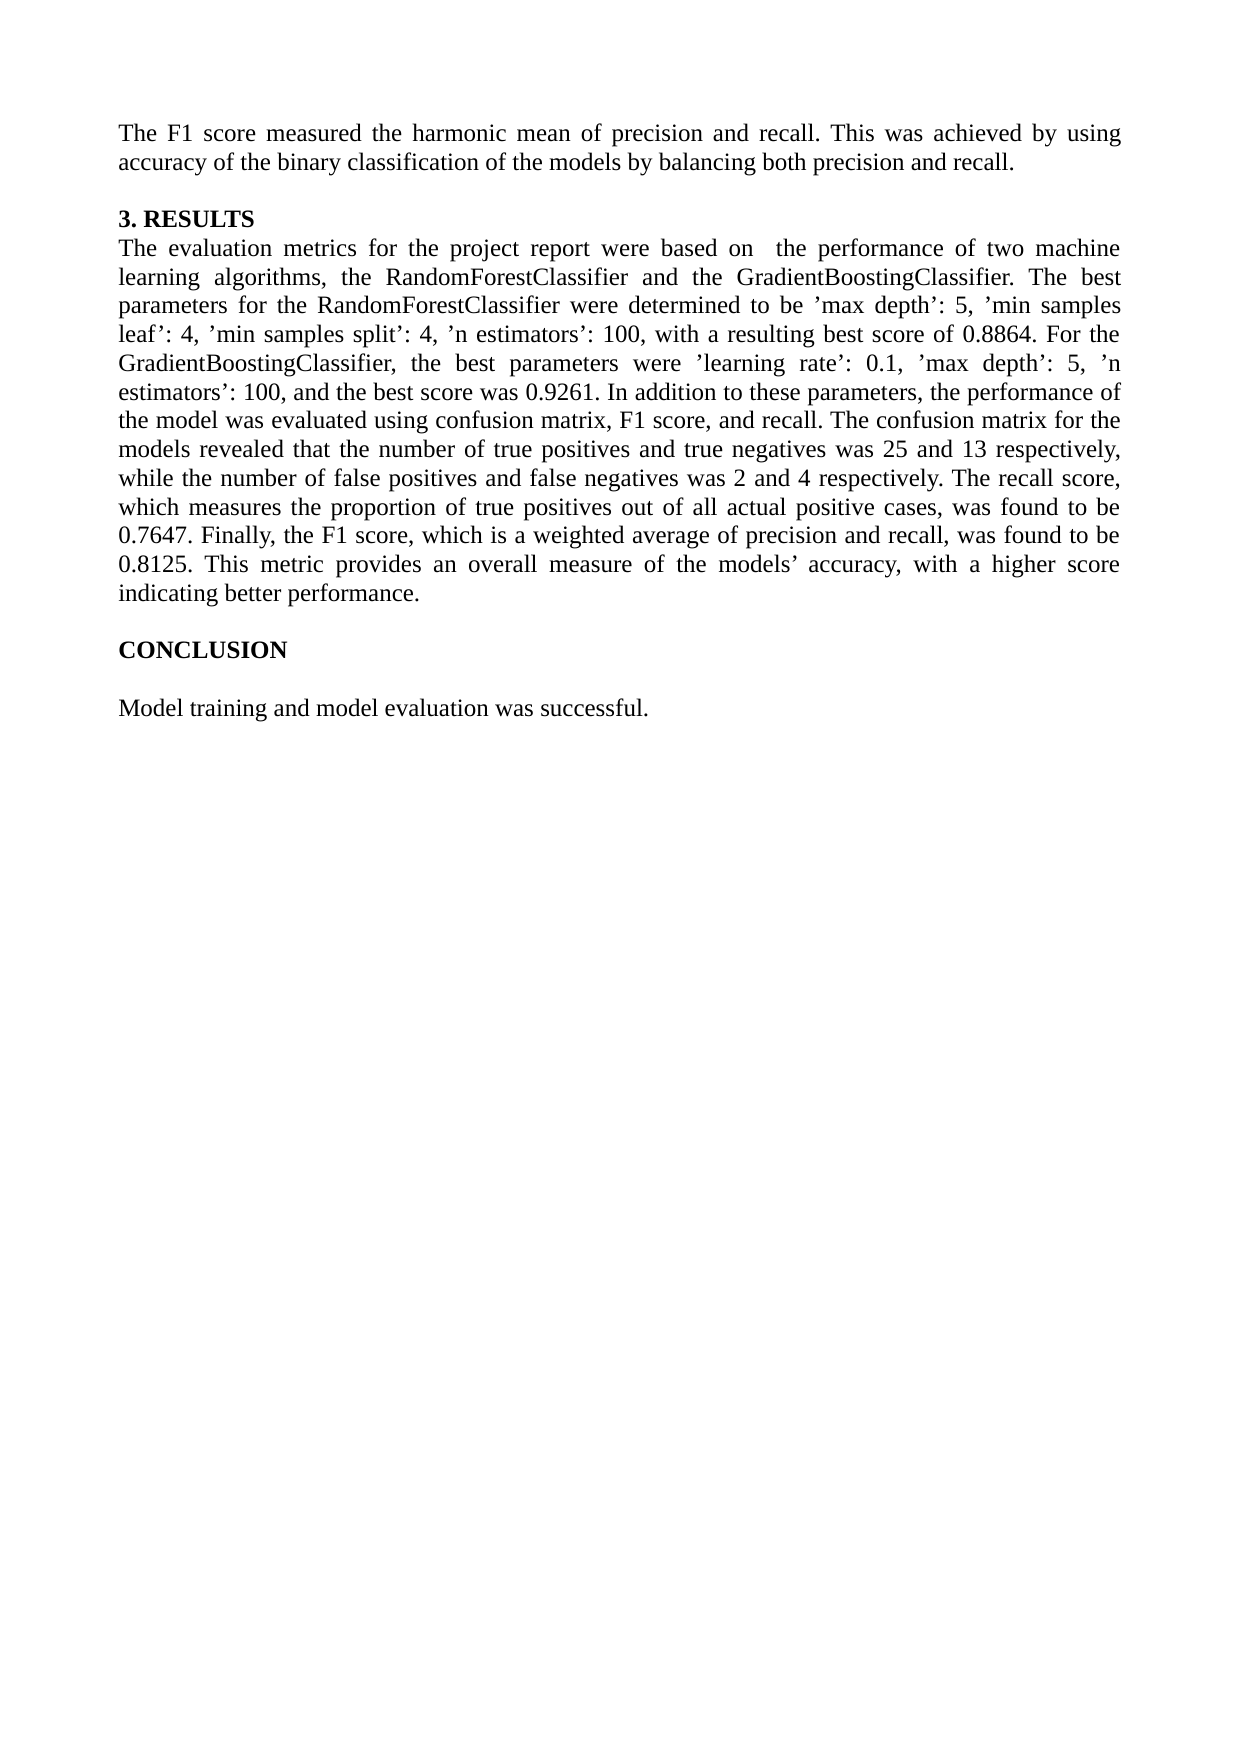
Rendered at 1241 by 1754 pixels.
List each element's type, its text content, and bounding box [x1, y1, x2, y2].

text Model training and model evaluation was successful. [118, 693, 1122, 722]
text 3. RESULTS [118, 204, 1122, 233]
text CONCLUSION [118, 636, 1122, 664]
text The F1 score measured the harmonic mean of precision and recall. This was achieved by using accuracy of the binary classification of the models by balancing both precision and recall. [118, 118, 1122, 176]
text The evaluation metrics for the project report were based on the performance of two machine learning algorithms, the RandomForestClassifier and the GradientBoostingClassifier. The best parameters for the RandomForestClassifier were determined to be ’max depth’: 5, ’min samples leaf’: 4, ’min samples split’: 4, ’n estimators’: 100, with a resulting best score of 0.8864. For the GradientBoostingClassifier, the best parameters were ’learning rate’: 0.1, ’max depth’: 5, ’n estimators’: 100, and the best score was 0.9261. In addition to these parameters, the performance of the model was evaluated using confusion matrix, F1 score, and recall. The confusion matrix for the models revealed that the number of true positives and true negatives was 25 and 13 respectively, while the number of false positives and false negatives was 2 and 4 respectively. The recall score, which measures the proportion of true positives out of all actual positive cases, was found to be 0.7647. Finally, the F1 score, which is a weighted average of precision and recall, was found to be 0.8125. This metric provides an overall measure of the models’ accuracy, with a higher score indicating better performance. [118, 233, 1122, 607]
